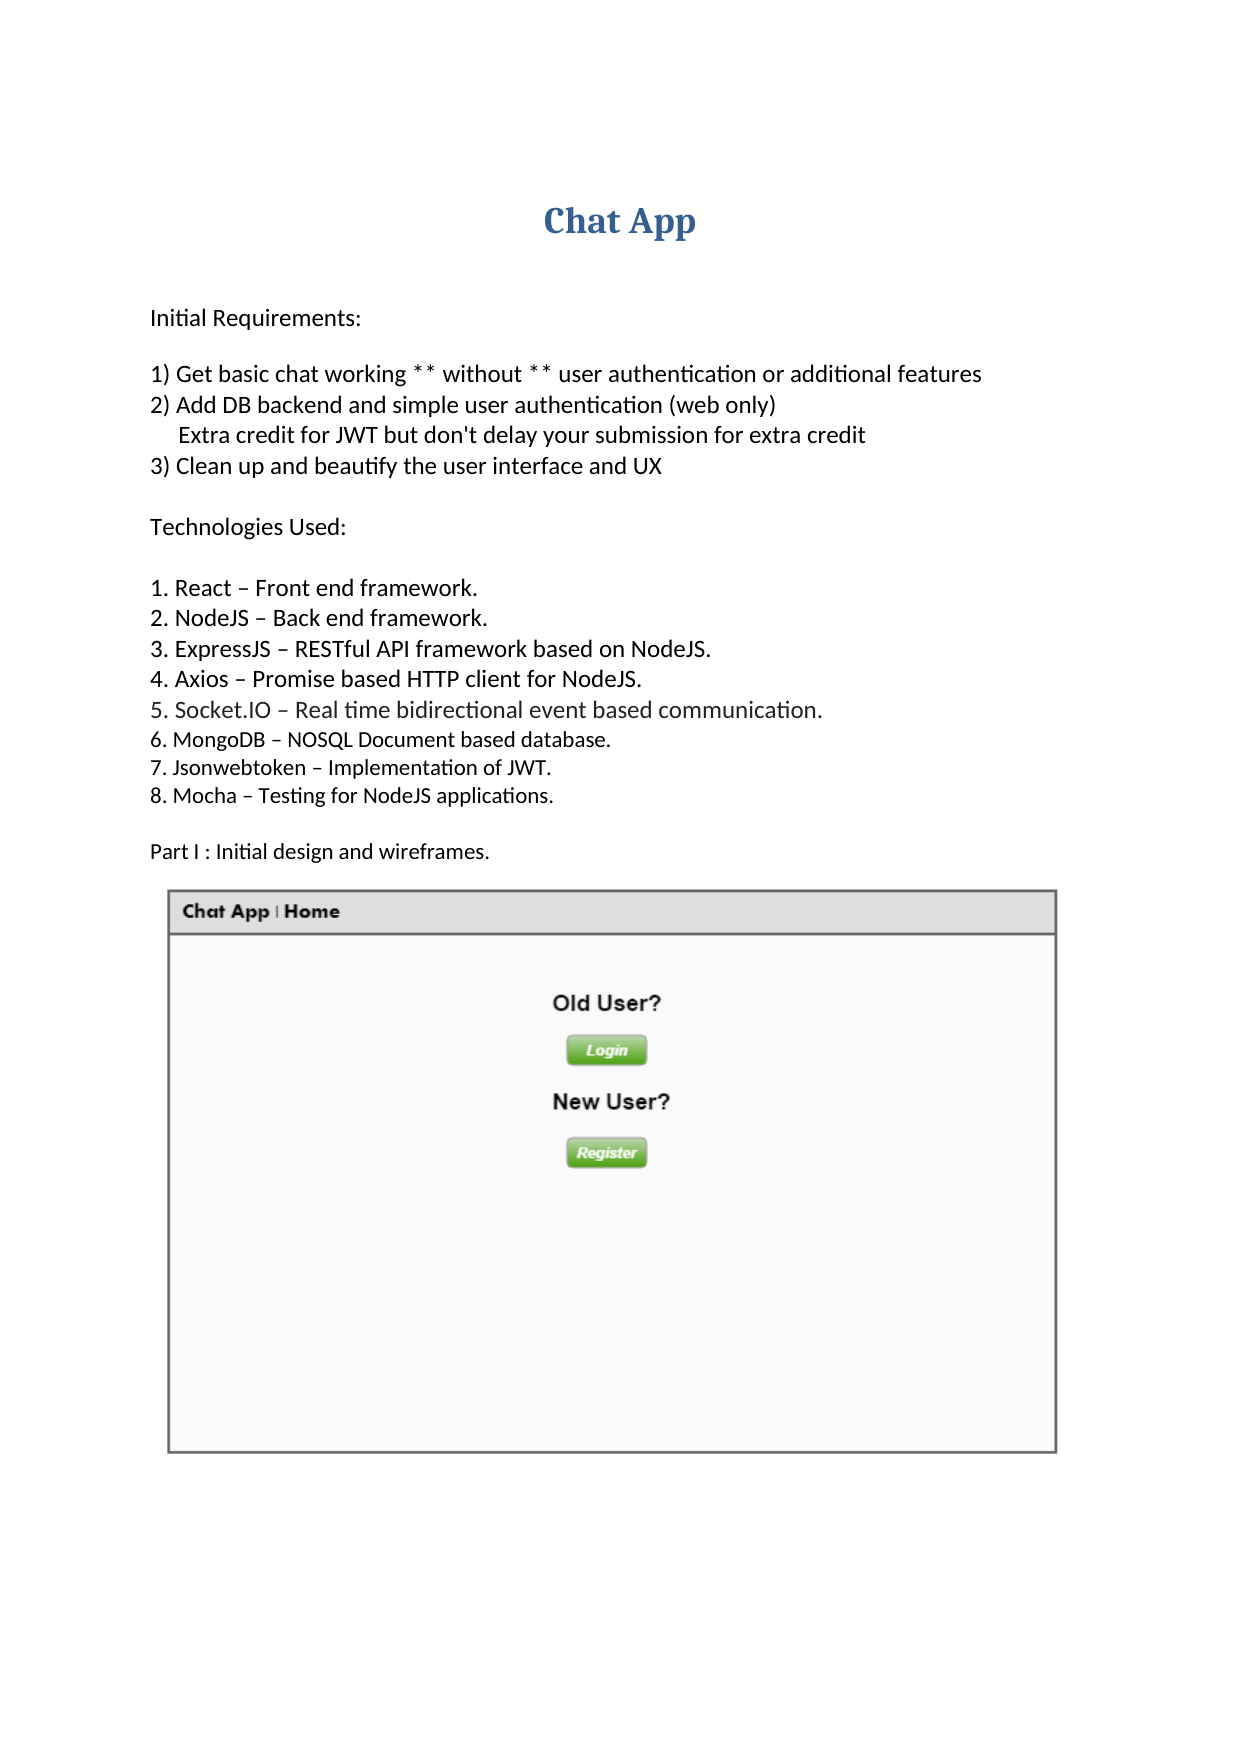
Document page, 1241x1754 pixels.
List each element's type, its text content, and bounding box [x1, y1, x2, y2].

text 2) Add DB backend and simple user authentication (web only) [150, 389, 1090, 419]
text 7. Jsonwebtoken – Implementation of JWT. [150, 753, 1090, 781]
picture [150, 864, 1091, 1489]
text 3) Clean up and beautify the user interface and UX [150, 450, 1090, 481]
text 5. Socket.IO – Real time bidirectional event based communication. [150, 694, 1090, 725]
subtitle Chat App [150, 200, 1090, 243]
text 1) Get basic chat working ** without ** user authentication or additional features [150, 358, 1090, 389]
text Technologies Used: [150, 511, 1090, 542]
text 4. Axios – Promise based HTTP client for NodeJS. [150, 664, 1090, 694]
text Part I : Initial design and wireframes. [150, 837, 1090, 864]
text 8. Mocha – Testing for NodeJS applications. [150, 781, 1090, 809]
text 3. ExpressJS – RESTful API framework based on NodeJS. [150, 633, 1090, 664]
text 6. MongoDB – NOSQL Document based database. [150, 725, 1090, 753]
text 1. React – Front end framework. [150, 572, 1090, 603]
text 2. NodeJS – Back end framework. [150, 603, 1090, 633]
text Extra credit for JWT but don't delay your submission for extra credit [150, 419, 1090, 450]
text Initial Requirements: [150, 303, 1090, 333]
